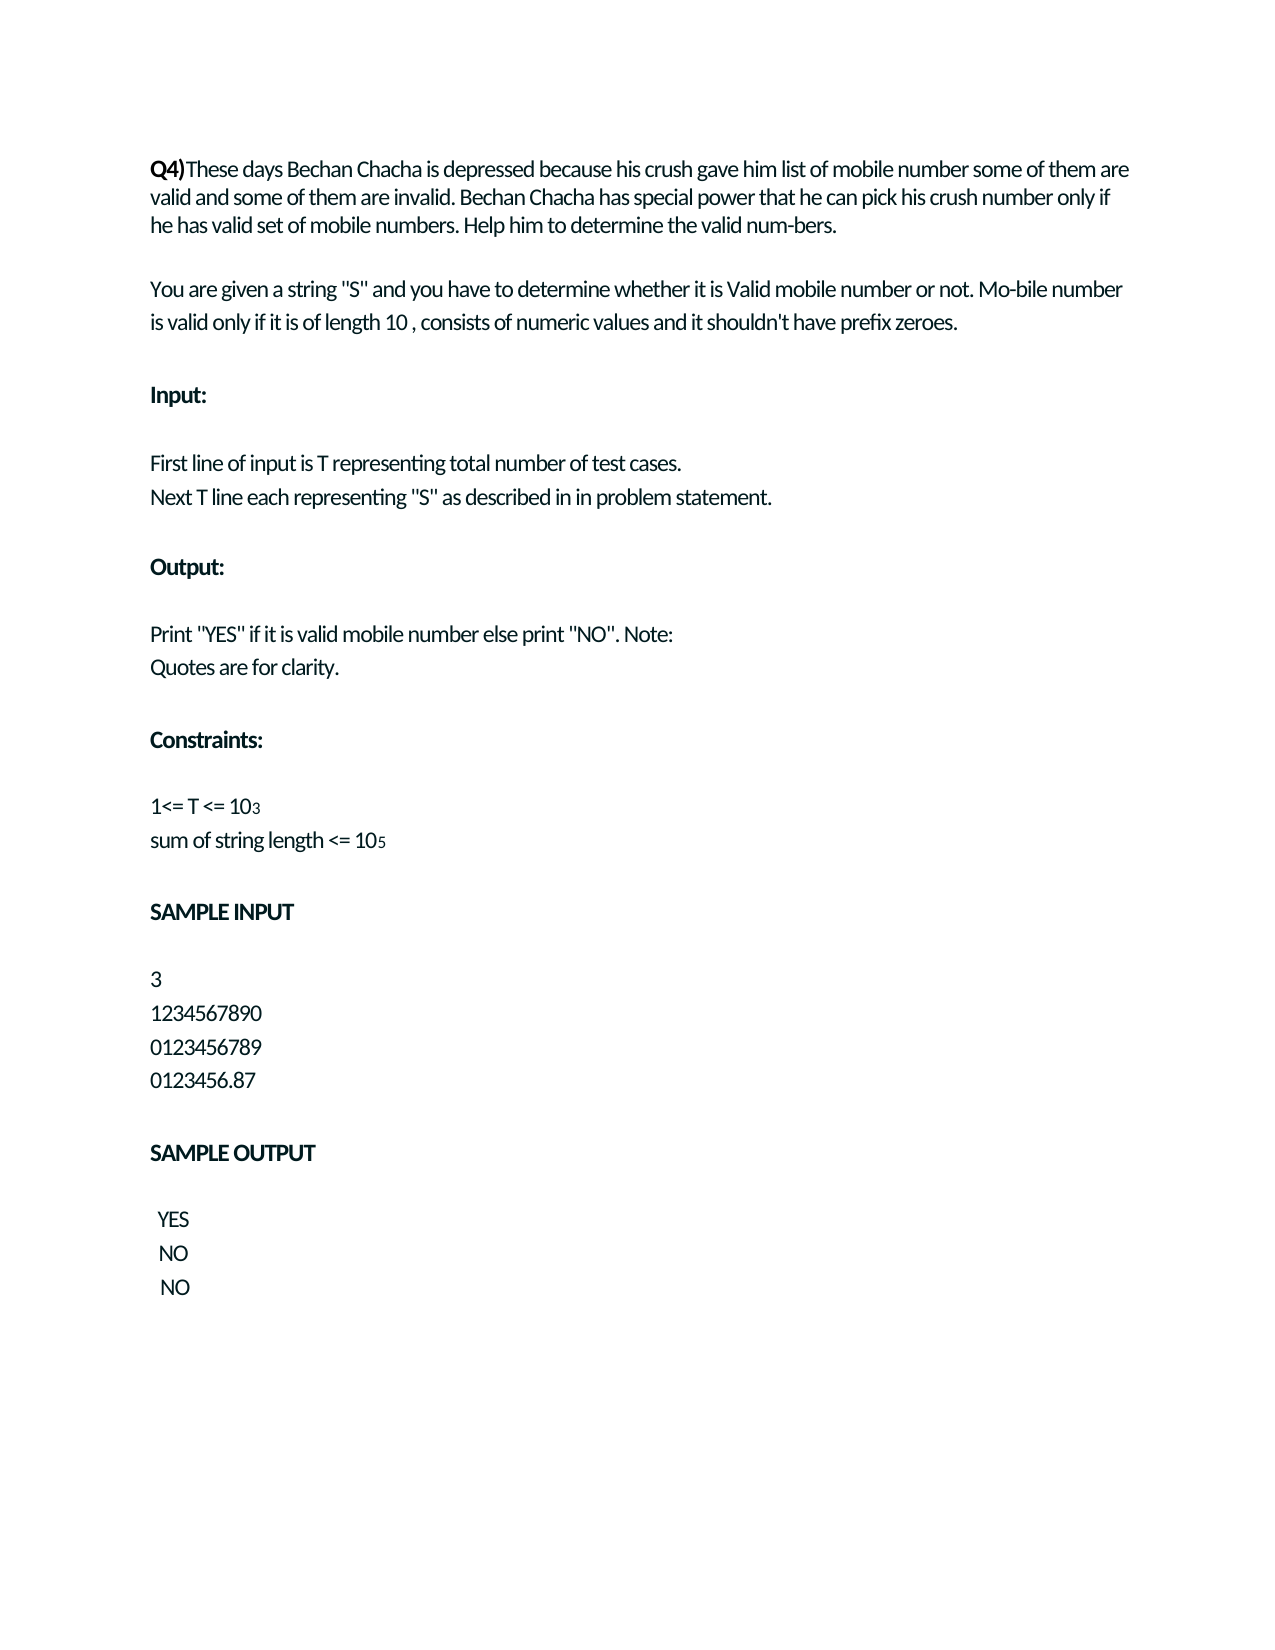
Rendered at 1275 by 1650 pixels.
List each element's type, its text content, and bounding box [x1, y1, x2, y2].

text Print "YES" if it is valid mobile number else print "NO". Note: Quotes are for clarity. [150, 615, 696, 682]
text 1<= T <= 103 sum of string length <= 105 [150, 788, 426, 856]
text Output: [150, 556, 1131, 581]
text Q4)These days Bechan Chacha is depressed because his crush gave him list of mobile number some of them are valid and some of them are invalid. Bechan Chacha has special power that he can pick his crush number only if he has valid set of mobile numbers. Help him to determine the valid num-bers. [150, 155, 1131, 239]
text SAMPLE INPUT [150, 901, 1131, 926]
text 3 1234567890 0123456789 0123456.87 [150, 960, 291, 1095]
text YES NO NO [150, 1201, 201, 1302]
text First line of input is T representing total number of test cases. [150, 452, 1131, 476]
text Constraints: [150, 728, 1131, 753]
text Next T line each representing "S" as described in in problem statement. [150, 486, 1131, 510]
text You are given a string "S" and you have to determine whether it is Valid mobile number or not. Mo-bile number is valid only if it is of length 10 , consists of numeric values and it shouldn't have prefix zeroes. [150, 270, 1131, 337]
text SAMPLE OUTPUT [150, 1141, 1131, 1166]
text Input: [150, 383, 1131, 408]
